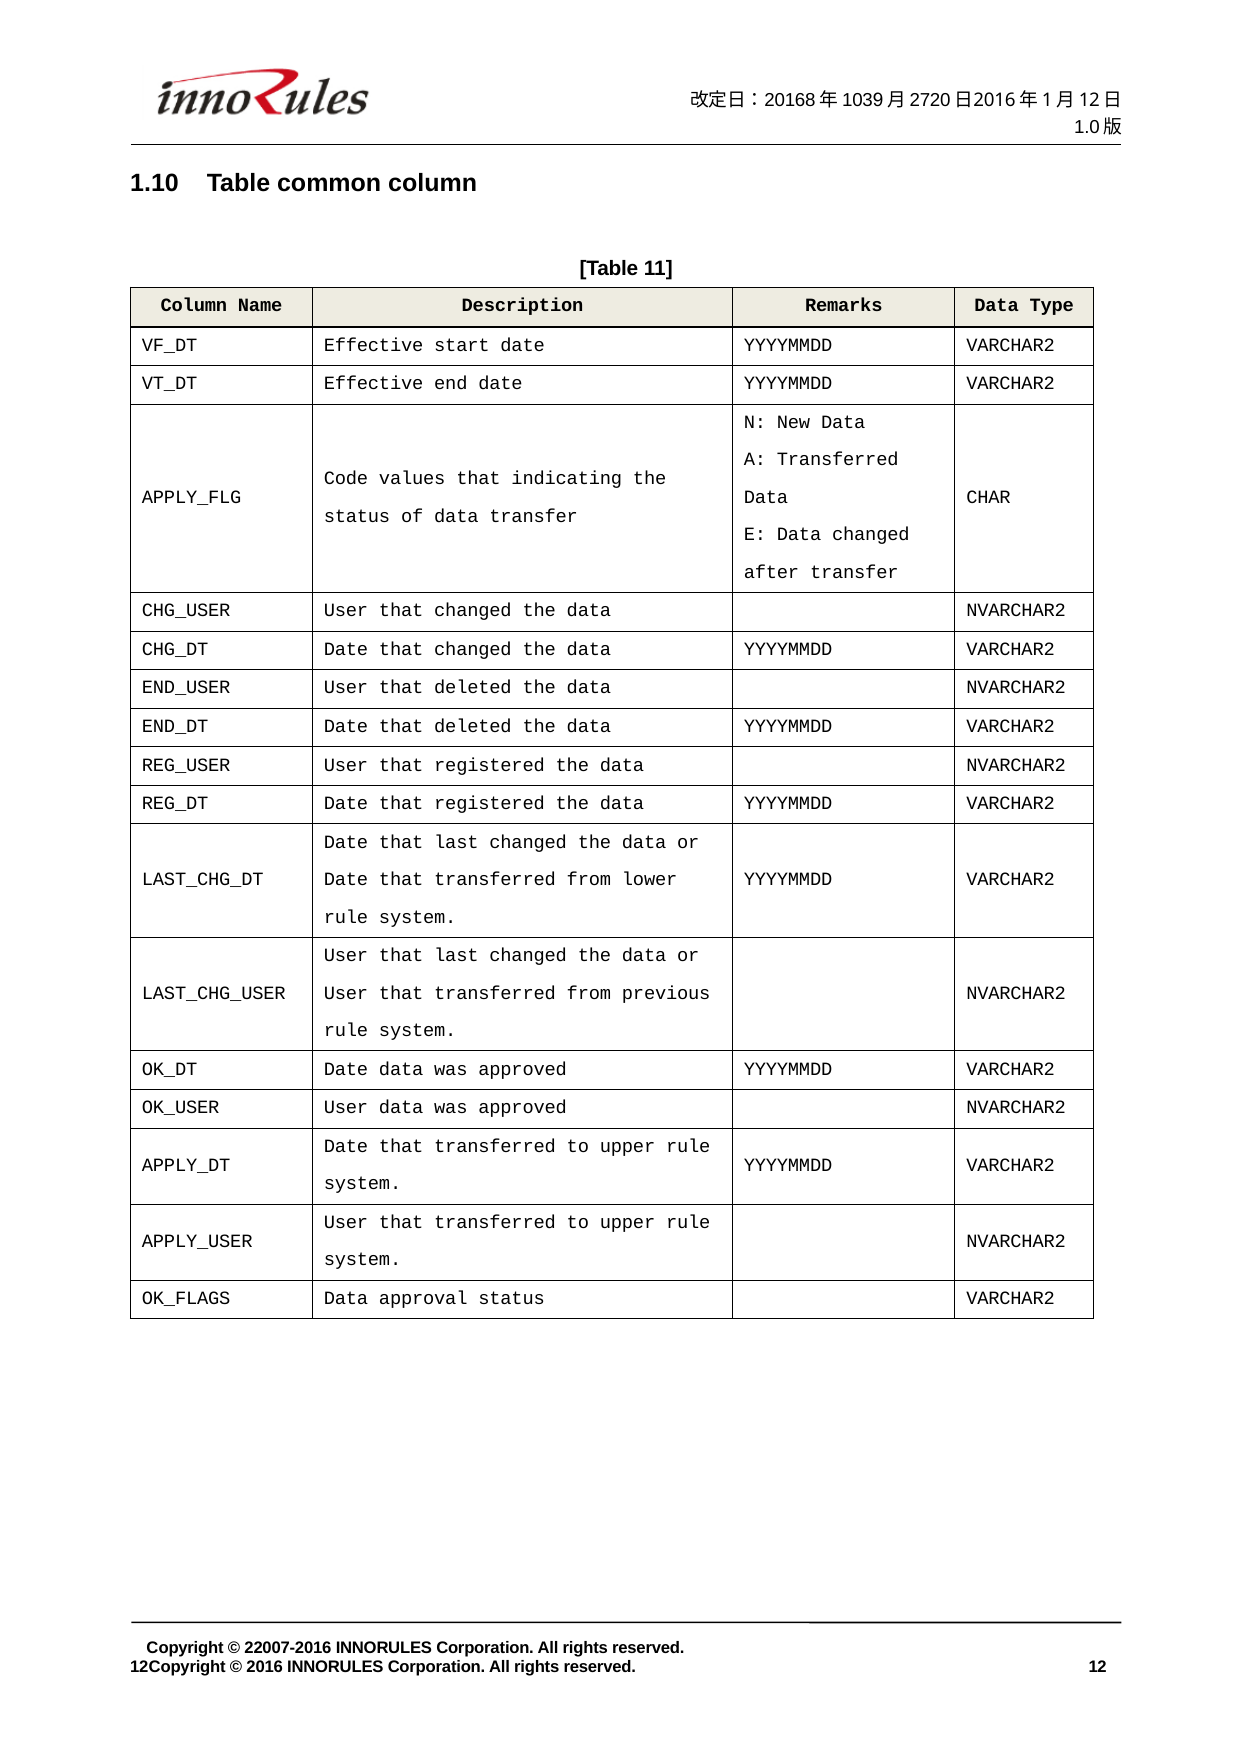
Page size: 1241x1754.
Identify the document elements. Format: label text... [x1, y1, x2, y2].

table_cell YYYYMMDD [733, 824, 954, 937]
table_cell [313, 366, 732, 403]
table_cell NVARCHAR2 [955, 670, 1093, 708]
table_cell NVARCHAR2 [955, 593, 1093, 631]
table_cell REG_USER [131, 747, 312, 785]
table_cell [733, 1205, 954, 1279]
table_cell [313, 824, 732, 937]
table_cell [313, 1205, 732, 1279]
table_cell YYYYMMDD [733, 709, 954, 746]
table_cell [313, 709, 732, 746]
table_cell CHG_USER [131, 593, 312, 631]
table_cell CHAR [955, 405, 1093, 592]
table_cell VARCHAR2 [955, 632, 1093, 669]
table_cell CHG_DT [131, 632, 312, 669]
table_header [955, 288, 1093, 326]
table_cell VARCHAR2 [955, 328, 1093, 365]
table_cell VARCHAR2 [955, 366, 1093, 403]
table_cell VARCHAR2 [955, 709, 1093, 746]
table_cell APPLY_FLG [131, 405, 312, 592]
table_cell YYYYMMDD [733, 1051, 954, 1089]
table_cell [313, 632, 732, 669]
table_cell APPLY_DT [131, 1129, 312, 1203]
table_cell VARCHAR2 [955, 1129, 1093, 1203]
table_cell NVARCHAR2 [955, 747, 1093, 785]
table_cell [313, 786, 732, 823]
table_cell [733, 1281, 954, 1318]
table_cell [313, 1281, 732, 1318]
table_cell OK_DT [131, 1051, 312, 1089]
table_cell [733, 593, 954, 631]
table_cell YYYYMMDD [733, 328, 954, 365]
table_cell LAST_CHG_DT [131, 824, 312, 937]
table_cell [733, 1090, 954, 1127]
text [ 11] [130, 249, 1122, 287]
table_cell [313, 670, 732, 708]
table_cell YYYYMMDD [733, 366, 954, 403]
table_cell OK_FLAGS [131, 1281, 312, 1318]
table_cell [313, 938, 732, 1050]
table_cell VARCHAR2 [955, 824, 1093, 937]
table_cell [733, 938, 954, 1050]
table_cell VARCHAR2 [955, 1281, 1093, 1318]
table_cell [313, 1051, 732, 1089]
table_cell YYYYMMDD [733, 632, 954, 669]
table_cell END_DT [131, 709, 312, 746]
table_cell VF_DT [131, 328, 312, 365]
table_cell [313, 405, 732, 592]
table_header [131, 288, 312, 326]
table_header [313, 288, 732, 326]
table_cell APPLY_USER [131, 1205, 312, 1279]
table_cell END_USER [131, 670, 312, 708]
table_cell [313, 593, 732, 631]
table_cell [733, 670, 954, 708]
table_header [733, 288, 954, 326]
table_cell [313, 1090, 732, 1127]
table_cell [313, 328, 732, 365]
table_cell LAST_CHG_USER [131, 938, 312, 1050]
table_cell VARCHAR2 [955, 1051, 1093, 1089]
table_cell YYYYMMDD [733, 786, 954, 823]
table_cell [733, 747, 954, 785]
table_cell YYYYMMDD [733, 1129, 954, 1203]
table_cell VARCHAR2 [955, 786, 1093, 823]
table_cell OK_USER [131, 1090, 312, 1127]
table_cell NVARCHAR2 [955, 1205, 1093, 1279]
table_cell NVARCHAR2 [955, 938, 1093, 1050]
picture [142, 65, 380, 120]
table_cell REG_DT [131, 786, 312, 823]
table_cell N: A: E: [733, 405, 954, 592]
table_cell VT_DT [131, 366, 312, 403]
table_cell NVARCHAR2 [955, 1090, 1093, 1127]
table_cell [313, 747, 732, 785]
table_cell [313, 1129, 732, 1203]
